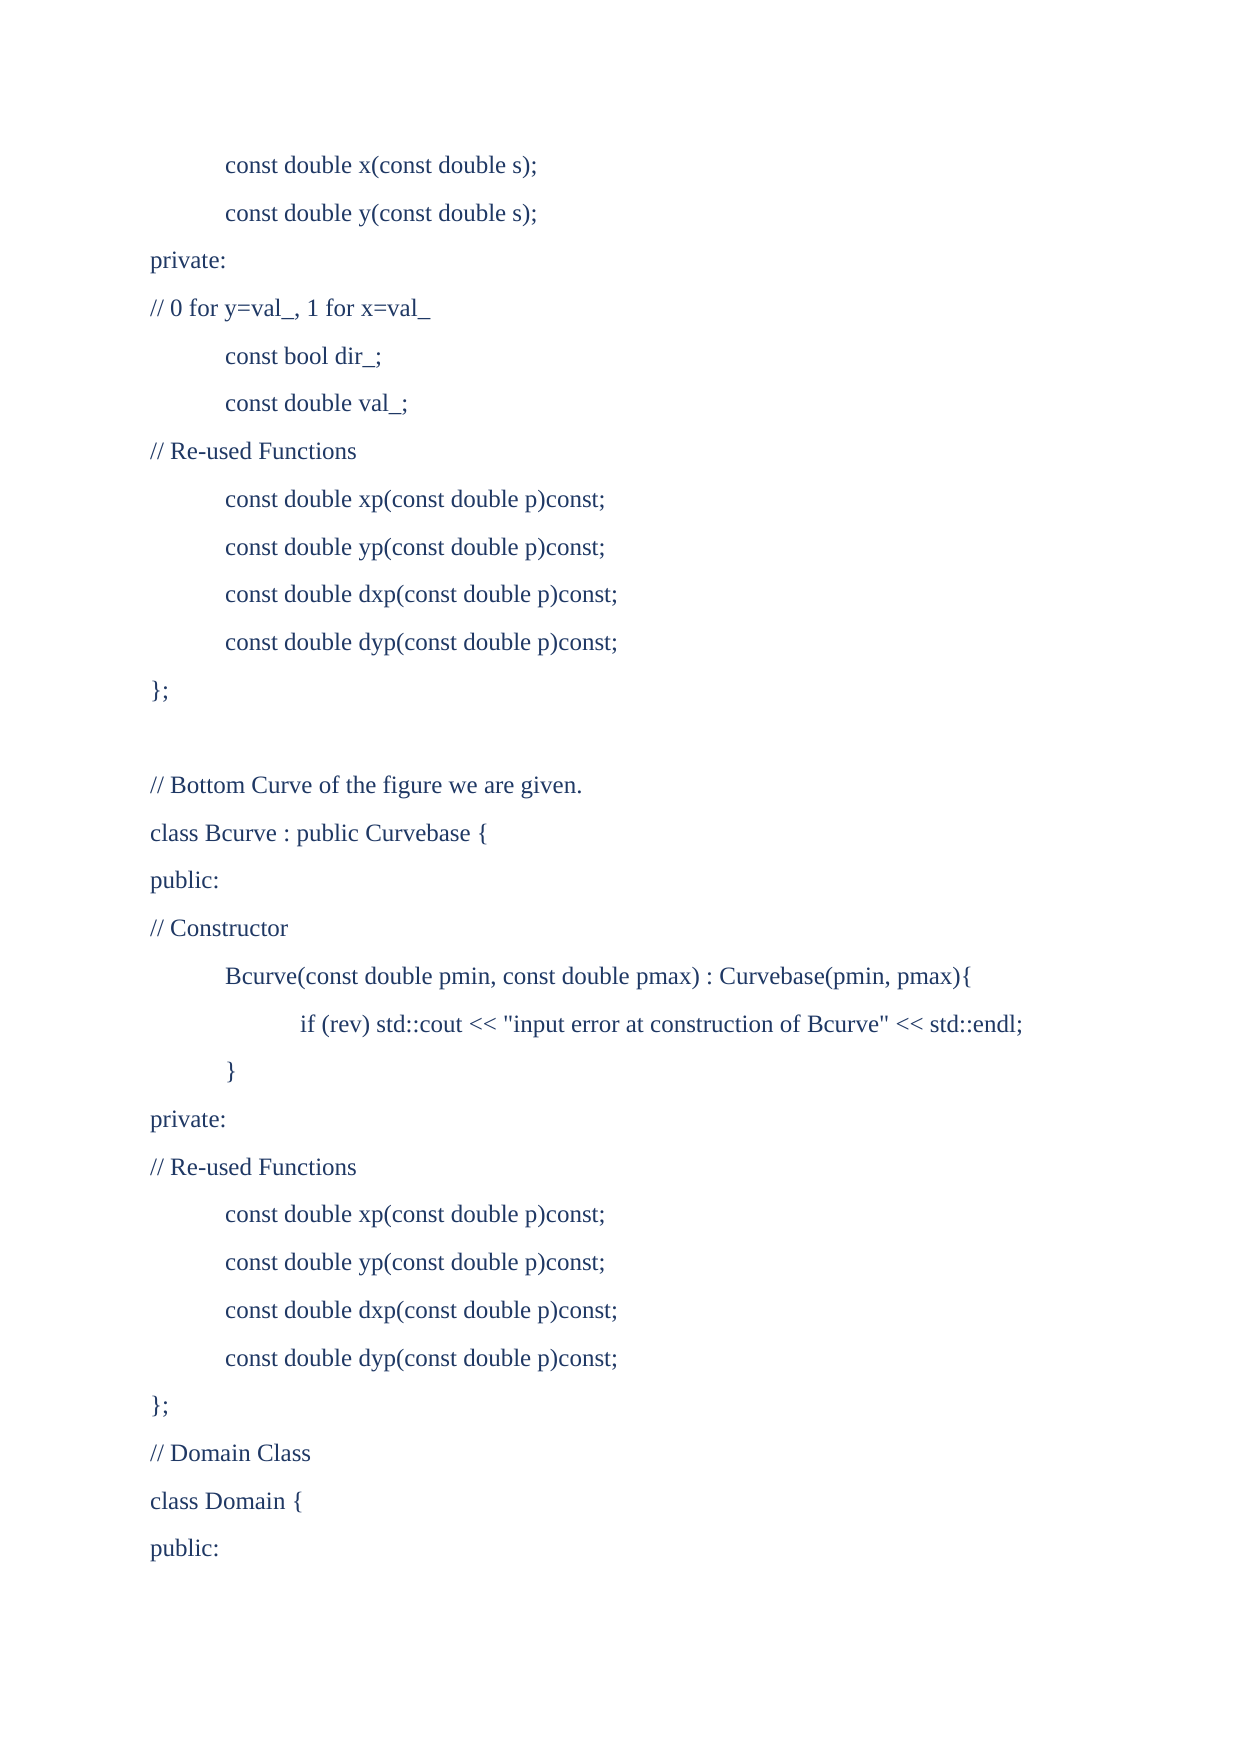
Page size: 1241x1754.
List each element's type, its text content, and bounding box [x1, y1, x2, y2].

text const double xp(const double p)const; [150, 1199, 1090, 1228]
text } [150, 1056, 1090, 1085]
text // Bottom Curve of the figure we are given. [150, 770, 1090, 799]
text // Re-used Functions [150, 1152, 1090, 1181]
text // Domain Class [150, 1438, 1090, 1467]
text Bcurve(const double pmin, const double pmax) : Curvebase(pmin, pmax){ [150, 961, 1090, 990]
text // Constructor [150, 913, 1090, 942]
text private: [150, 245, 1090, 274]
text class Domain { [150, 1486, 1090, 1514]
text private: [150, 1104, 1090, 1133]
text const double yp(const double p)const; [150, 1247, 1090, 1276]
text public: [150, 866, 1090, 894]
text const double dxp(const double p)const; [150, 579, 1090, 608]
text // 0 for y=val_, 1 for x=val_ [150, 293, 1090, 322]
text // Re-used Functions [150, 436, 1090, 465]
text if (rev) std::cout << "input error at construction of Bcurve" << std::endl; [150, 1009, 1090, 1037]
text const double xp(const double p)const; [150, 484, 1090, 513]
text const bool dir_; [150, 341, 1090, 369]
text const double yp(const double p)const; [150, 532, 1090, 560]
text const double dxp(const double p)const; [150, 1295, 1090, 1324]
text public: [150, 1533, 1090, 1562]
text const double val_; [150, 388, 1090, 417]
text const double y(const double s); [150, 198, 1090, 226]
text const double dyp(const double p)const; [150, 1343, 1090, 1371]
text class Bcurve : public Curvebase { [150, 818, 1090, 847]
text const double dyp(const double p)const; [150, 627, 1090, 656]
text }; [150, 675, 1090, 703]
text }; [150, 1390, 1090, 1419]
text const double x(const double s); [150, 150, 1090, 179]
